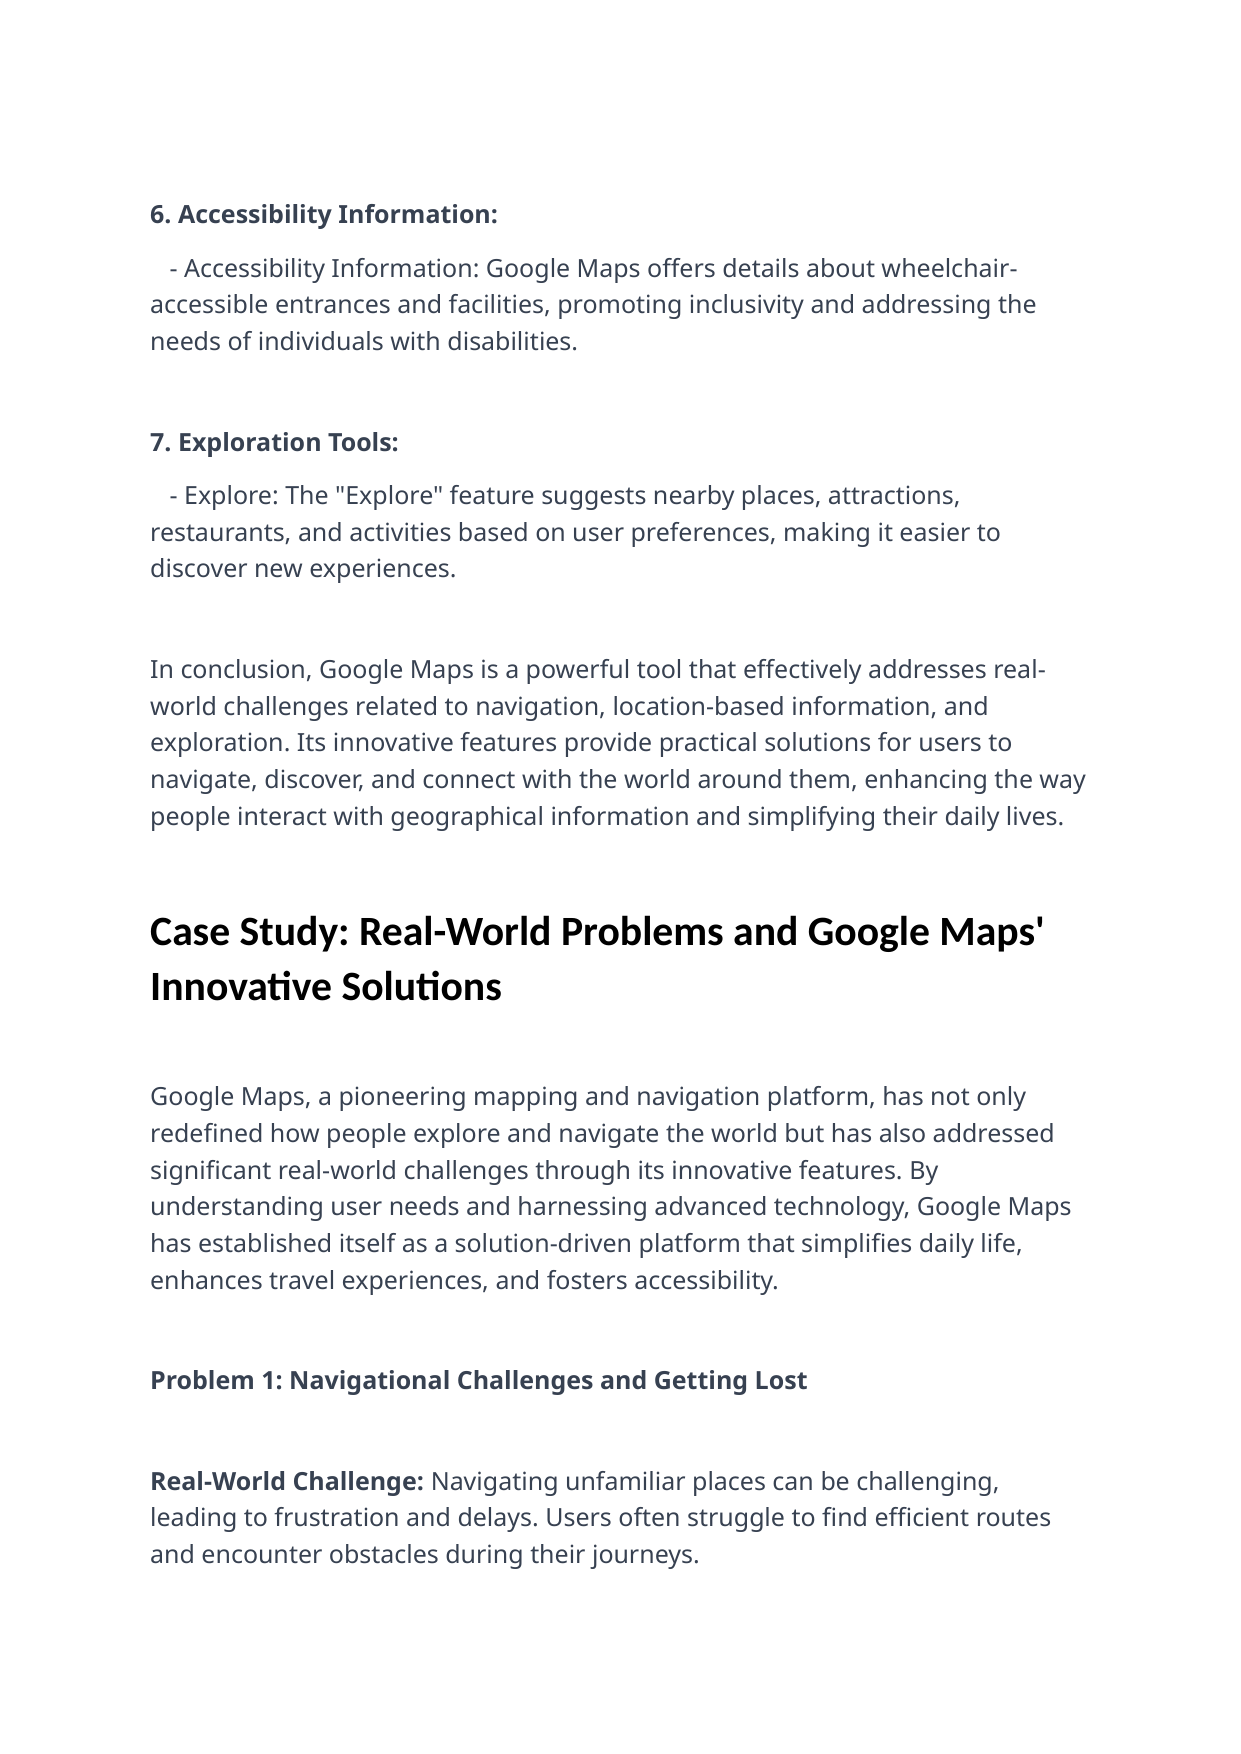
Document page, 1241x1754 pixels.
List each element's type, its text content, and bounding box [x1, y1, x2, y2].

text - Explore: The "Explore" feature suggests nearby places, attractions, restaurants, and activities based on user preferences, making it easier to discover new experiences. [150, 478, 1090, 585]
text Google Maps, a pioneering mapping and navigation platform, has not only redefined how people explore and navigate the world but has also addressed significant real-world challenges through its innovative features. By understanding user needs and harnessing advanced technology, Google Maps has established itself as a solution-driven platform that simplifies daily life, enhances travel experiences, and fosters accessibility. [150, 1079, 1090, 1297]
text - Accessibility Information: Google Maps offers details about wheelchair-accessible entrances and facilities, promoting inclusivity and addressing the needs of individuals with disabilities. [150, 250, 1090, 358]
text In conclusion, Google Maps is a powerful tool that effectively addresses real-world challenges related to navigation, location-based information, and exploration. Its innovative features provide practical solutions for users to navigate, discover, and connect with the world around them, enhancing the way people interact with geographical information and simplifying their daily lives. [150, 651, 1090, 833]
text 7. Exploration Tools: [150, 424, 1090, 458]
text Real-World Challenge: Navigating unfamiliar places can be challenging, leading to frustration and delays. Users often struggle to find efficient routes and encounter obstacles during their journeys. [150, 1463, 1090, 1571]
text Problem 1: Navigational Challenges and Getting Lost [150, 1363, 1090, 1397]
text 6. Accessibility Information: [150, 197, 1090, 231]
text Case Study: Real-World Problems and Google Maps' Innovative Solutions [150, 905, 1090, 1011]
